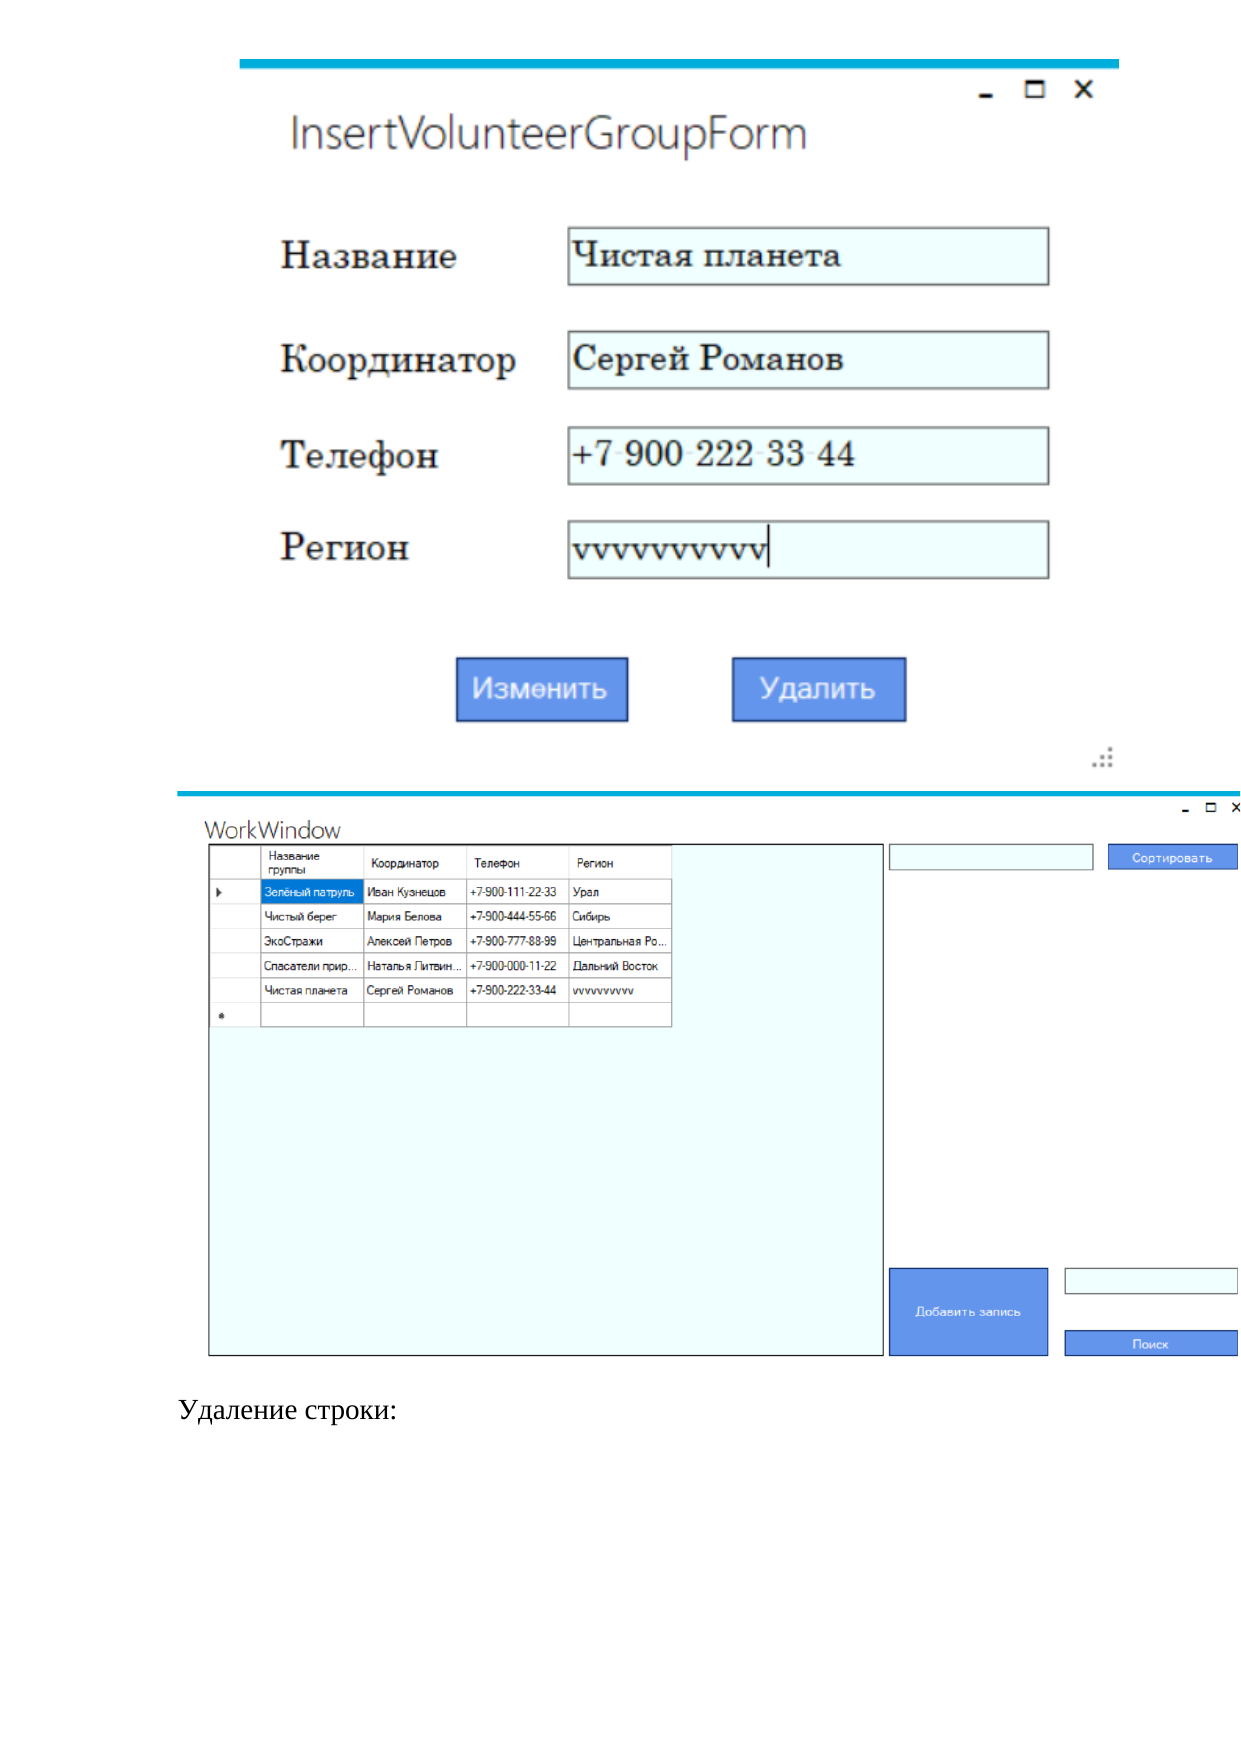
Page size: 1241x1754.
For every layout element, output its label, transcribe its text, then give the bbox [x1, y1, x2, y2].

picture [239, 68, 1119, 775]
text Удаление строки: [103, 1392, 1181, 1425]
picture [177, 797, 1241, 1375]
